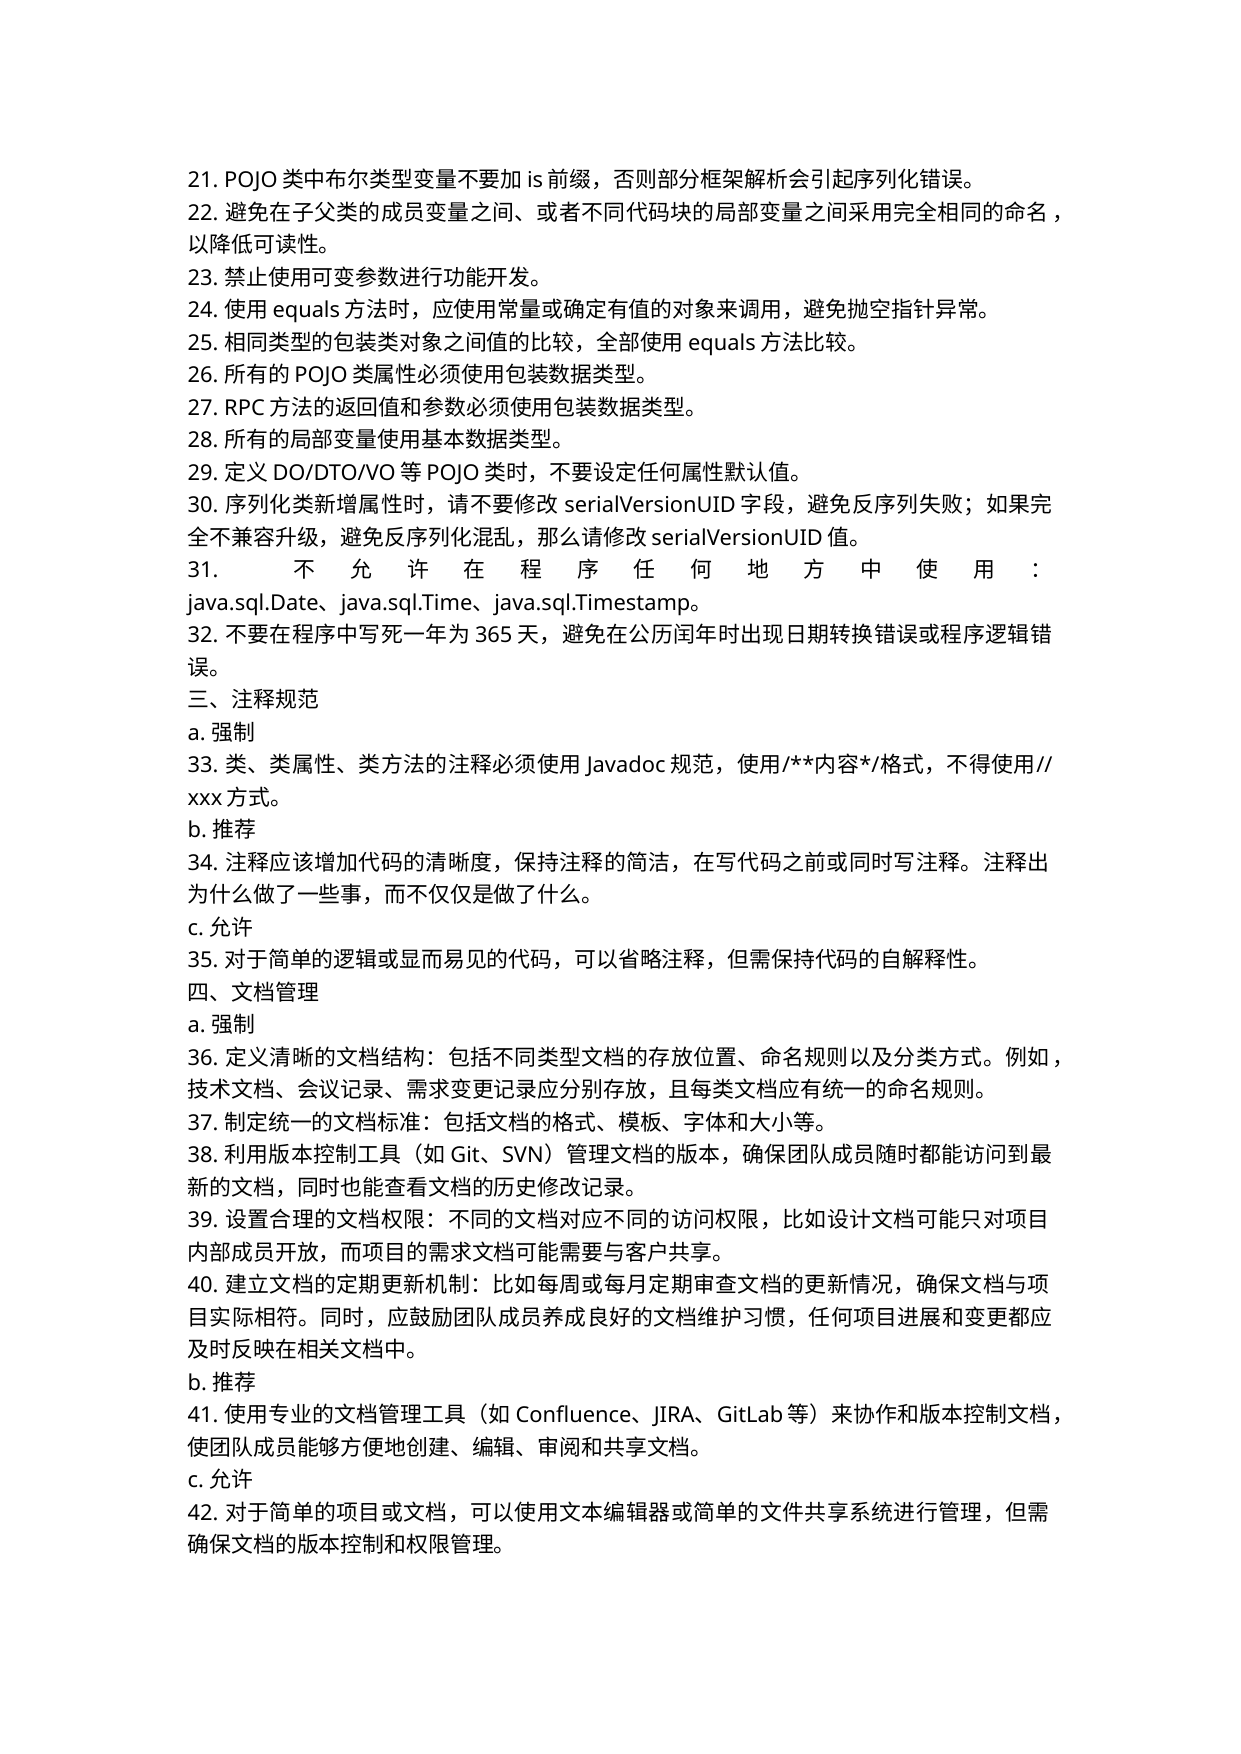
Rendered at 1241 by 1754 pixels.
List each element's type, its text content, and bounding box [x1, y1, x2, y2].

text 31. 不允许在程序任何地方中使用：java.sql.Date、java.sql.Time、java.sql.Timestamp。 [187, 552, 1053, 617]
text 35. 对于简单的逻辑或显而易见的代码，可以省略注释，但需保持代码的自解释性。 [187, 942, 1053, 974]
text 36. 定义清晰的文档结构：包括不同类型文档的存放位置、命名规则以及分类方式。例如，技术文档、会议记录、需求变更记录应分别存放，且每类文档应有统一的命名规则。 [187, 1039, 1053, 1104]
text 39. 设置合理的文档权限：不同的文档对应不同的访问权限，比如设计文档可能只对项目内部成员开放，而项目的需求文档可能需要与客户共享。 [187, 1202, 1053, 1267]
text 三、注释规范 [187, 682, 1053, 714]
text a. 强制 [187, 1007, 1053, 1039]
text 40. 建立文档的定期更新机制：比如每周或每月定期审查文档的更新情况，确保文档与项目实际相符。同时，应鼓励团队成员养成良好的文档维护习惯，任何项目进展和变更都应及时反映在相关文档中。 [187, 1267, 1053, 1364]
text 21. POJO类中布尔类型变量不要加is前缀，否则部分框架解析会引起序列化错误。 [187, 162, 1053, 194]
text 30. 序列化类新增属性时，请不要修改serialVersionUID字段，避免反序列失败；如果完全不兼容升级，避免反序列化混乱，那么请修改serialVersionUID值。 [187, 487, 1053, 552]
text 27. RPC方法的返回值和参数必须使用包装数据类型。 [187, 389, 1053, 422]
text 四、文档管理 [187, 974, 1053, 1007]
text 32. 不要在程序中写死一年为365天，避免在公历闰年时出现日期转换错误或程序逻辑错误。 [187, 617, 1053, 682]
text c. 允许 [187, 1462, 1053, 1494]
text 24. 使用equals方法时，应使用常量或确定有值的对象来调用，避免抛空指针异常。 [187, 292, 1053, 324]
text 34. 注释应该增加代码的清晰度，保持注释的简洁，在写代码之前或同时写注释。注释出为什么做了一些事，而不仅仅是做了什么。 [187, 844, 1053, 909]
text 37. 制定统一的文档标准：包括文档的格式、模板、字体和大小等。 [187, 1104, 1053, 1137]
text 26. 所有的POJO类属性必须使用包装数据类型。 [187, 357, 1053, 389]
text 22. 避免在子父类的成员变量之间、或者不同代码块的局部变量之间采用完全相同的命名，以降低可读性。 [187, 194, 1053, 259]
text 38. 利用版本控制工具（如Git、SVN）管理文档的版本，确保团队成员随时都能访问到最新的文档，同时也能查看文档的历史修改记录。 [187, 1137, 1053, 1202]
text 25. 相同类型的包装类对象之间值的比较，全部使用equals方法比较。 [187, 324, 1053, 357]
text 29. 定义DO/DTO/VO等POJO类时，不要设定任何属性默认值。 [187, 454, 1053, 487]
text 28. 所有的局部变量使用基本数据类型。 [187, 422, 1053, 454]
text c. 允许 [187, 909, 1053, 942]
text b. 推荐 [187, 812, 1053, 844]
text b. 推荐 [187, 1364, 1053, 1397]
text 41. 使用专业的文档管理工具（如Confluence、JIRA、GitLab等）来协作和版本控制文档，使团队成员能够方便地创建、编辑、审阅和共享文档。 [187, 1397, 1053, 1462]
text 33. 类、类属性、类方法的注释必须使用Javadoc规范，使用/**内容*/格式，不得使用// xxx方式。 [187, 747, 1053, 812]
text 42. 对于简单的项目或文档，可以使用文本编辑器或简单的文件共享系统进行管理，但需确保文档的版本控制和权限管理。 [187, 1494, 1053, 1559]
text 23. 禁止使用可变参数进行功能开发。 [187, 259, 1053, 292]
text a. 强制 [187, 714, 1053, 747]
